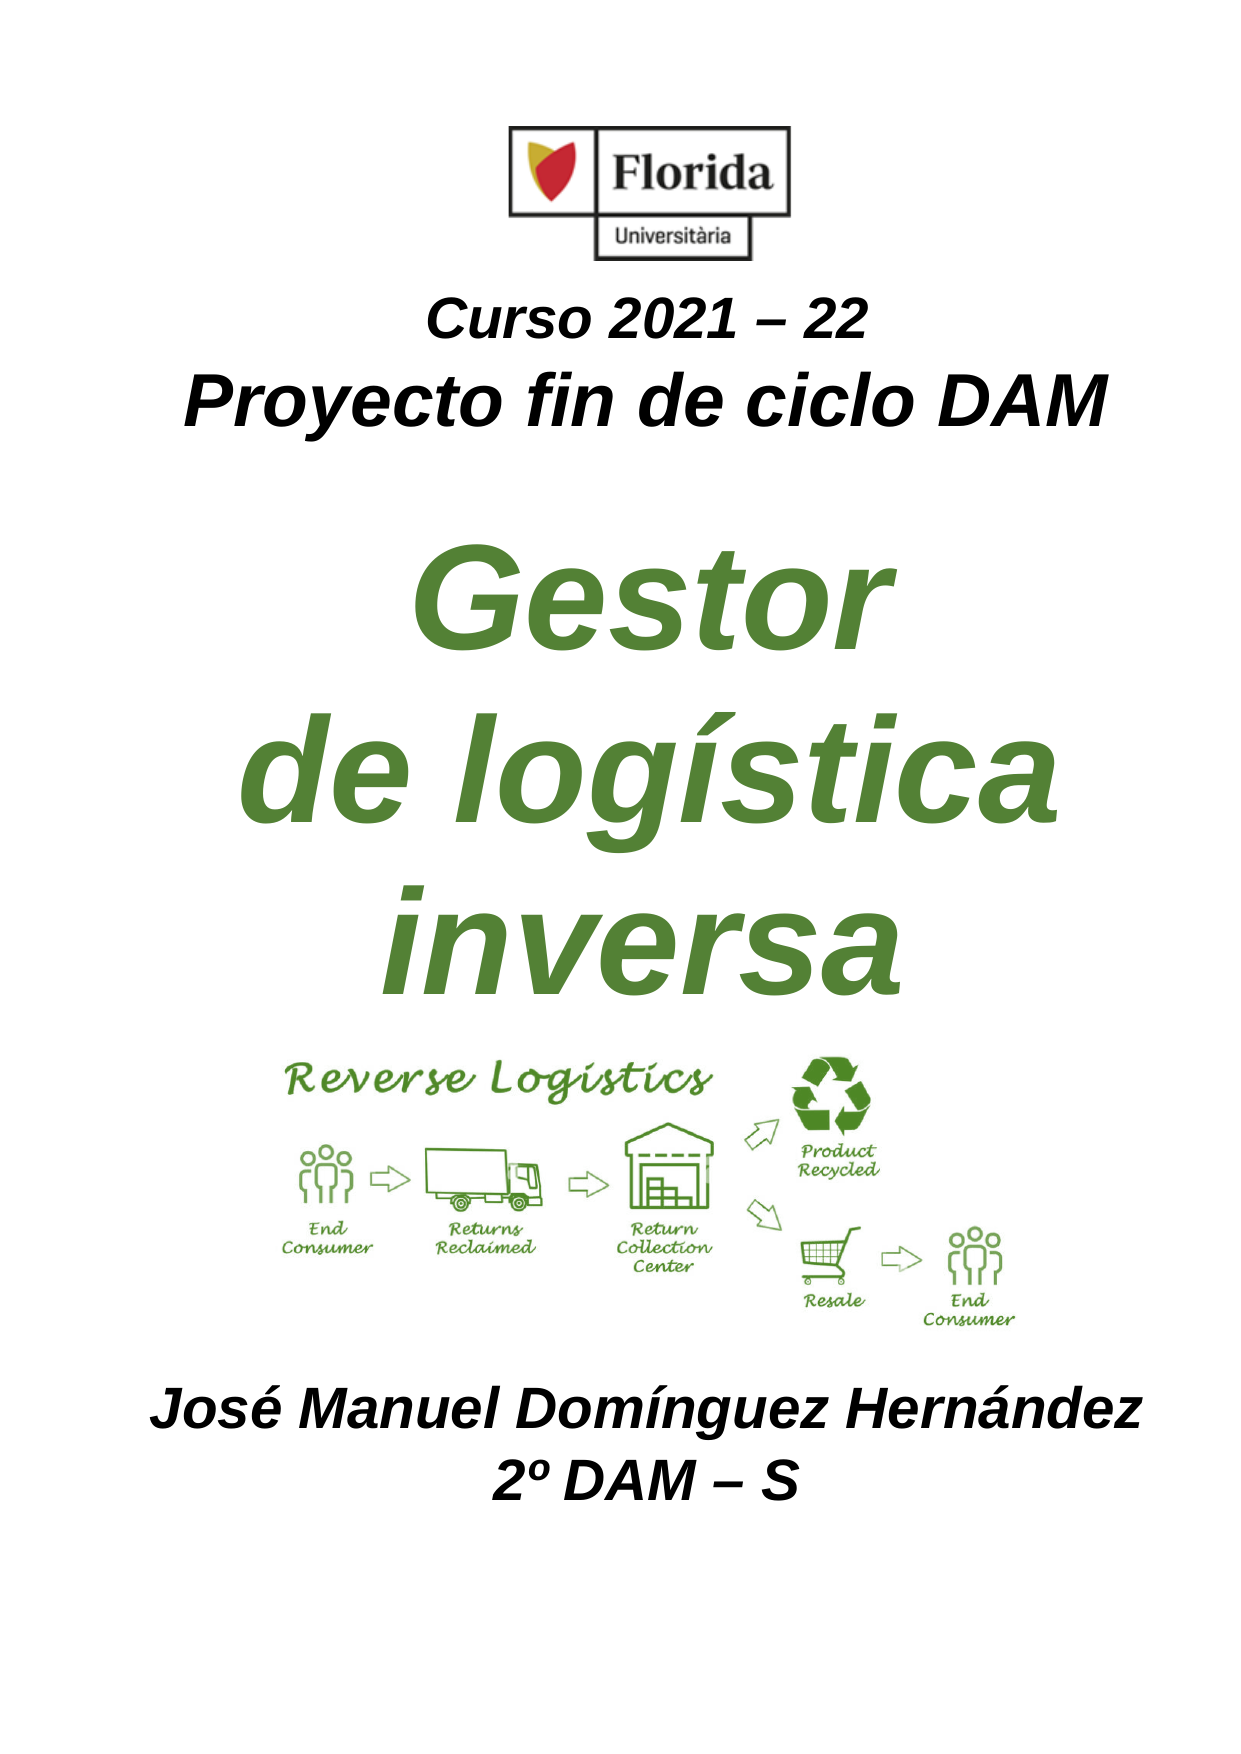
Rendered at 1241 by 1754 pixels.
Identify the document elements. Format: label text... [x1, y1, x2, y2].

text 2º DAM – S [148, 1446, 1152, 1513]
text Curso 2021 – 22 [148, 284, 1152, 351]
text Proyecto fin de ciclo DAM [148, 356, 1152, 442]
text inversa [148, 854, 1152, 1026]
picture [508, 126, 792, 261]
text de logística [148, 681, 1152, 854]
text Gestor [148, 509, 1152, 681]
text José Manuel Domínguez Hernández [148, 1374, 1152, 1441]
